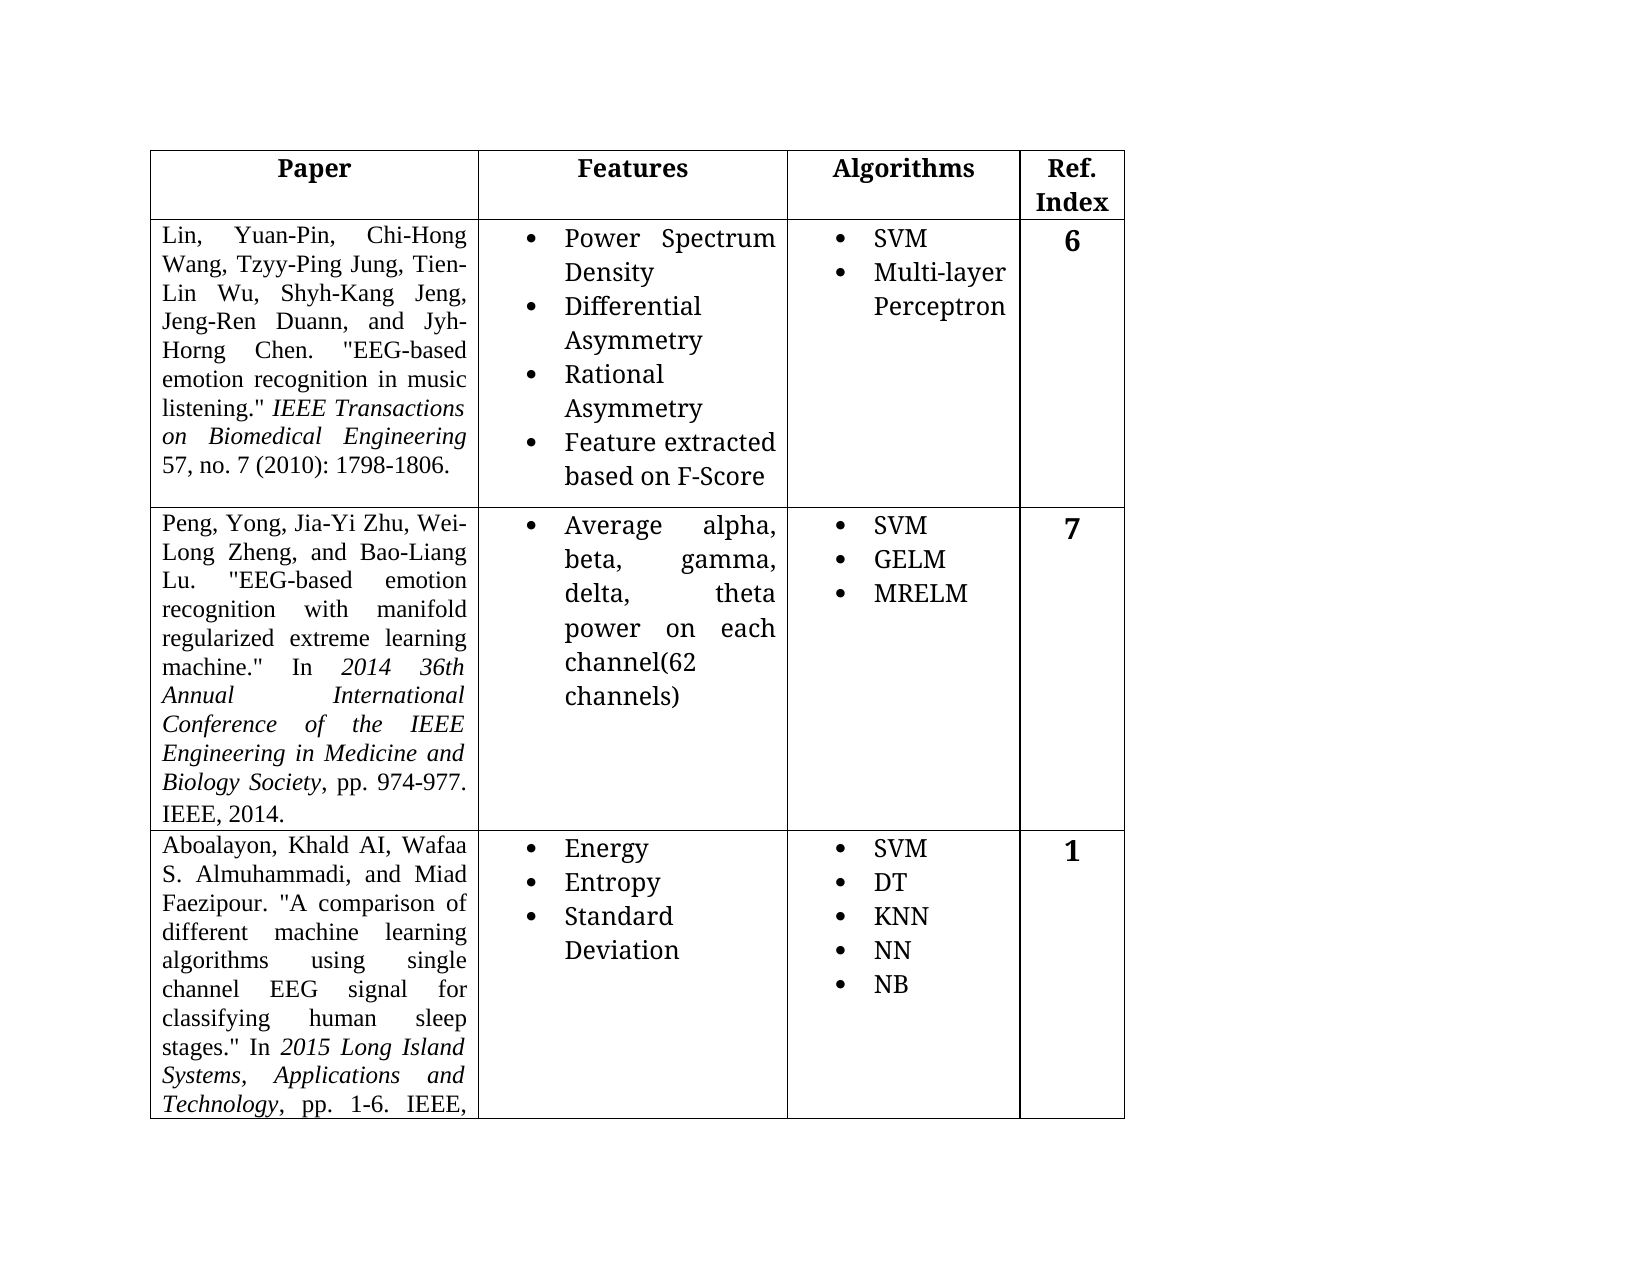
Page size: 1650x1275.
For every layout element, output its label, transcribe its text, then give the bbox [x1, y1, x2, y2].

table_header Paper [151, 151, 478, 219]
table_header Features [479, 151, 787, 219]
table_cell Energy Entropy Standard Deviation [479, 831, 787, 1118]
table_header Algorithms [788, 151, 1019, 219]
table_cell SVM DT KNN NN NB [788, 831, 1019, 1118]
table_header Ref. Index [1021, 151, 1124, 219]
table_cell Average alpha, beta, gamma, delta, theta power on each channel(62 channels) [479, 508, 787, 829]
table_cell 6 [1021, 220, 1124, 507]
table_cell Power Spectrum Density Differential Asymmetry Rational Asymmetry Feature extracted based on F-Score [479, 220, 787, 507]
table_cell Lin, Yuan-Pin, Chi-Hong Wang, Tzyy-Ping Jung, Tien-Lin Wu, Shyh-Kang Jeng, Jeng-Ren Duann, and Jyh-Horng Chen. "EEG-based emotion recognition in music listening." IEEE Transactions on Biomedical Engineering 57, no. 7 (2010): 1798-1806. [151, 220, 478, 507]
table_cell SVM Multi-layer Perceptron [788, 220, 1019, 507]
table_cell 1 [1021, 831, 1124, 1118]
table_cell Peng, Yong, Jia-Yi Zhu, Wei-Long Zheng, and Bao-Liang Lu. "EEG-based emotion recognition with manifold regularized extreme learning machine." In 2014 36th Annual International Conference of the IEEE Engineering in Medicine and Biology Society, pp. 974-977. IEEE, 2014. [151, 508, 478, 829]
table_cell SVM GELM MRELM [788, 508, 1019, 829]
table_cell 7 [1021, 508, 1124, 829]
